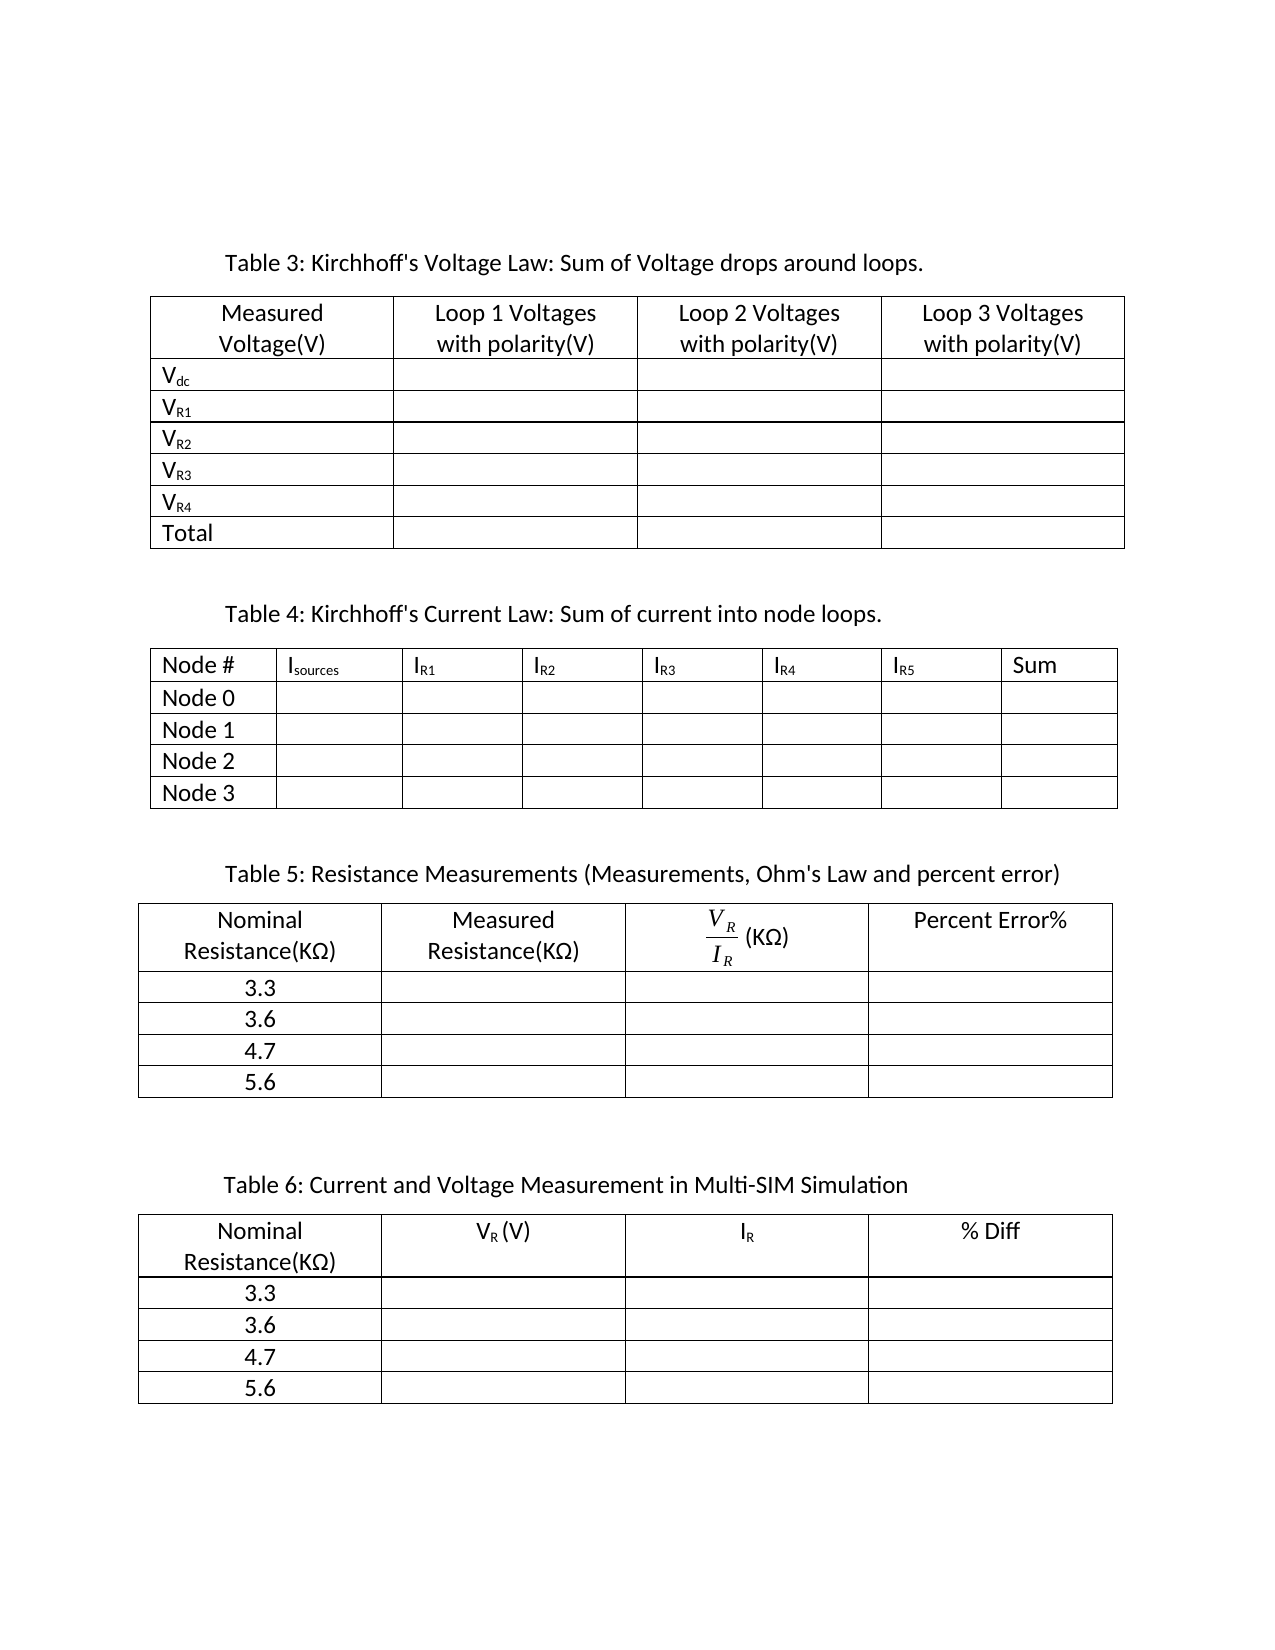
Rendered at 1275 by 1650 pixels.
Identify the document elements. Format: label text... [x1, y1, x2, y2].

table_cell [882, 454, 1124, 484]
table_cell [869, 1372, 1112, 1403]
table_cell [882, 423, 1124, 453]
table_cell [1002, 745, 1117, 776]
table_cell Node 0 [151, 682, 276, 713]
table_header Nominal Resistance(KΩ) [139, 904, 381, 971]
table_cell [638, 486, 881, 516]
table_cell [643, 682, 762, 713]
table_cell [638, 423, 881, 453]
table_header Percent Error% [869, 904, 1112, 971]
table_cell [869, 1278, 1112, 1308]
table_cell [523, 777, 642, 807]
table_cell [382, 1003, 625, 1034]
table_cell 5.6 [139, 1066, 381, 1097]
table_cell [382, 1278, 625, 1308]
table_header Nominal Resistance(KΩ) [139, 1215, 381, 1276]
table_cell Vdc [151, 359, 393, 390]
table_cell [626, 1003, 868, 1034]
table_header Node # [151, 649, 276, 681]
table_cell [882, 517, 1124, 548]
table_cell [523, 682, 642, 713]
table_cell [523, 714, 642, 744]
table_cell [1002, 714, 1117, 744]
table_cell [277, 777, 402, 807]
table_header Loop 2 Voltages with polarity(V) [638, 297, 881, 358]
table_cell [394, 391, 637, 421]
table_cell [638, 454, 881, 484]
table_cell [638, 517, 881, 548]
table_header IR2 [523, 649, 642, 681]
table_cell [382, 1066, 625, 1097]
table_cell 5.6 [139, 1372, 381, 1403]
table_cell [394, 359, 637, 390]
table_cell [869, 1341, 1112, 1371]
table_cell [523, 745, 642, 776]
table_cell [643, 714, 762, 744]
table_cell [277, 714, 402, 744]
table_cell 3.6 [139, 1309, 381, 1339]
table_cell [643, 745, 762, 776]
table_cell [869, 1035, 1112, 1065]
table_cell [403, 777, 522, 807]
table_cell [382, 1035, 625, 1065]
table_header IR4 [763, 649, 881, 681]
table_cell [882, 391, 1124, 421]
table_cell [626, 972, 868, 1002]
table_header VR (V) [382, 1215, 625, 1276]
table_header Loop 1 Voltages with polarity(V) [394, 297, 637, 358]
table_header IR3 [643, 649, 762, 681]
table_cell [869, 972, 1112, 1002]
text Table 5: Resistance Measurements (Measurements, Ohm's Law and percent error) [150, 858, 1125, 888]
table_header IR5 [882, 649, 1001, 681]
table_cell 3.3 [139, 972, 381, 1002]
table_cell [643, 777, 762, 807]
table_header Sum [1002, 649, 1117, 681]
text Table 3: Kirchhoff's Voltage Law: Sum of Voltage drops around loops. [150, 247, 1125, 277]
table_cell [882, 359, 1124, 390]
table_cell VR1 [151, 391, 393, 421]
table_cell 4.7 [139, 1035, 381, 1065]
table_cell [394, 517, 637, 548]
table_cell [763, 714, 881, 744]
table_cell [382, 1372, 625, 1403]
table_cell [626, 1278, 868, 1308]
table_cell 3.3 [139, 1278, 381, 1308]
table_header Measured Voltage(V) [151, 297, 393, 358]
table_cell [763, 745, 881, 776]
table_cell [382, 1309, 625, 1339]
table_cell VR4 [151, 486, 393, 516]
table_cell [394, 423, 637, 453]
table_cell [869, 1309, 1112, 1339]
text Table 4: Kirchhoff's Current Law: Sum of current into node loops. [150, 598, 1125, 629]
table_cell [882, 682, 1001, 713]
table_cell [626, 1309, 868, 1339]
table_cell [882, 714, 1001, 744]
table_cell Node 1 [151, 714, 276, 744]
table_cell [638, 391, 881, 421]
table_cell [403, 682, 522, 713]
table_cell [626, 1066, 868, 1097]
table_cell [1002, 682, 1117, 713]
table_header (KΩ) [626, 904, 868, 971]
table_cell [869, 1003, 1112, 1034]
table_cell [626, 1035, 868, 1065]
table_cell [382, 1341, 625, 1371]
table_cell [403, 745, 522, 776]
table_cell [277, 745, 402, 776]
table_cell [277, 682, 402, 713]
table_cell Total [151, 517, 393, 548]
table_cell 4.7 [139, 1341, 381, 1371]
table_cell Node 3 [151, 777, 276, 807]
table_cell [382, 972, 625, 1002]
table_cell [763, 777, 881, 807]
table_cell [869, 1066, 1112, 1097]
table_cell VR3 [151, 454, 393, 484]
table_header Isources [277, 649, 402, 681]
table_cell [882, 486, 1124, 516]
table_cell [882, 777, 1001, 807]
table_header IR1 [403, 649, 522, 681]
table_header Loop 3 Voltages with polarity(V) [882, 297, 1124, 358]
table_header Measured Resistance(KΩ) [382, 904, 625, 971]
table_cell [394, 486, 637, 516]
table_cell [394, 454, 637, 484]
table_header IR [626, 1215, 868, 1276]
table_cell [626, 1341, 868, 1371]
text Table 6: Current and Voltage Measurement in Multi-SIM Simulation [150, 1169, 1125, 1199]
table_cell VR2 [151, 423, 393, 453]
table_cell 3.6 [139, 1003, 381, 1034]
table_cell [638, 359, 881, 390]
table_cell [763, 682, 881, 713]
table_cell [626, 1372, 868, 1403]
table_cell [882, 745, 1001, 776]
table_cell Node 2 [151, 745, 276, 776]
table_header % Diff [869, 1215, 1112, 1276]
table_cell [403, 714, 522, 744]
table_cell [1002, 777, 1117, 807]
